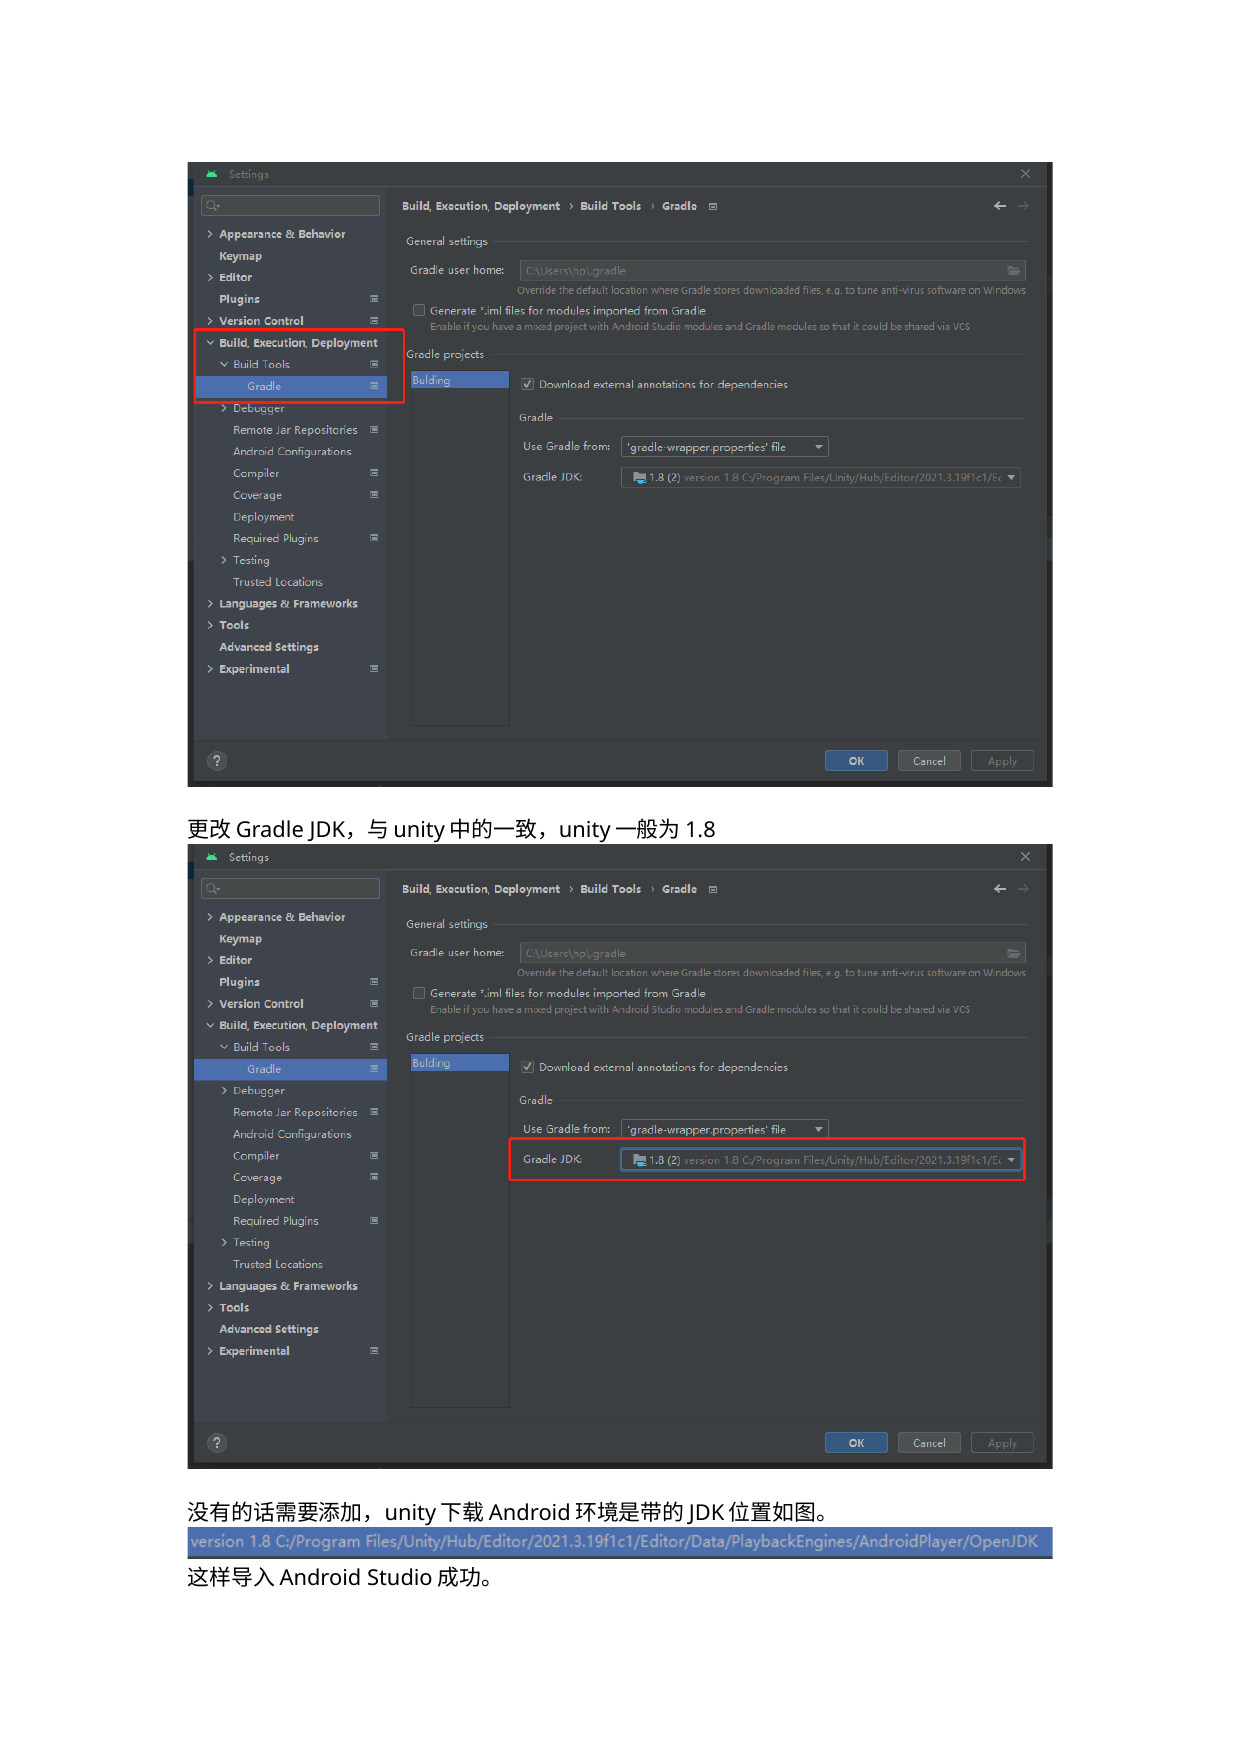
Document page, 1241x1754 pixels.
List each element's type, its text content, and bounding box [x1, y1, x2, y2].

picture [187, 162, 1053, 787]
text 更改Gradle JDK，与unity中的一致，unity一般为1.8 [187, 812, 1053, 844]
picture [187, 1527, 1053, 1559]
text 这样导入Android Studio成功。 [187, 1559, 1053, 1592]
text 没有的话需要添加，unity下载Android环境是带的JDK位置如图。 [187, 1494, 1053, 1527]
picture [187, 844, 1053, 1469]
